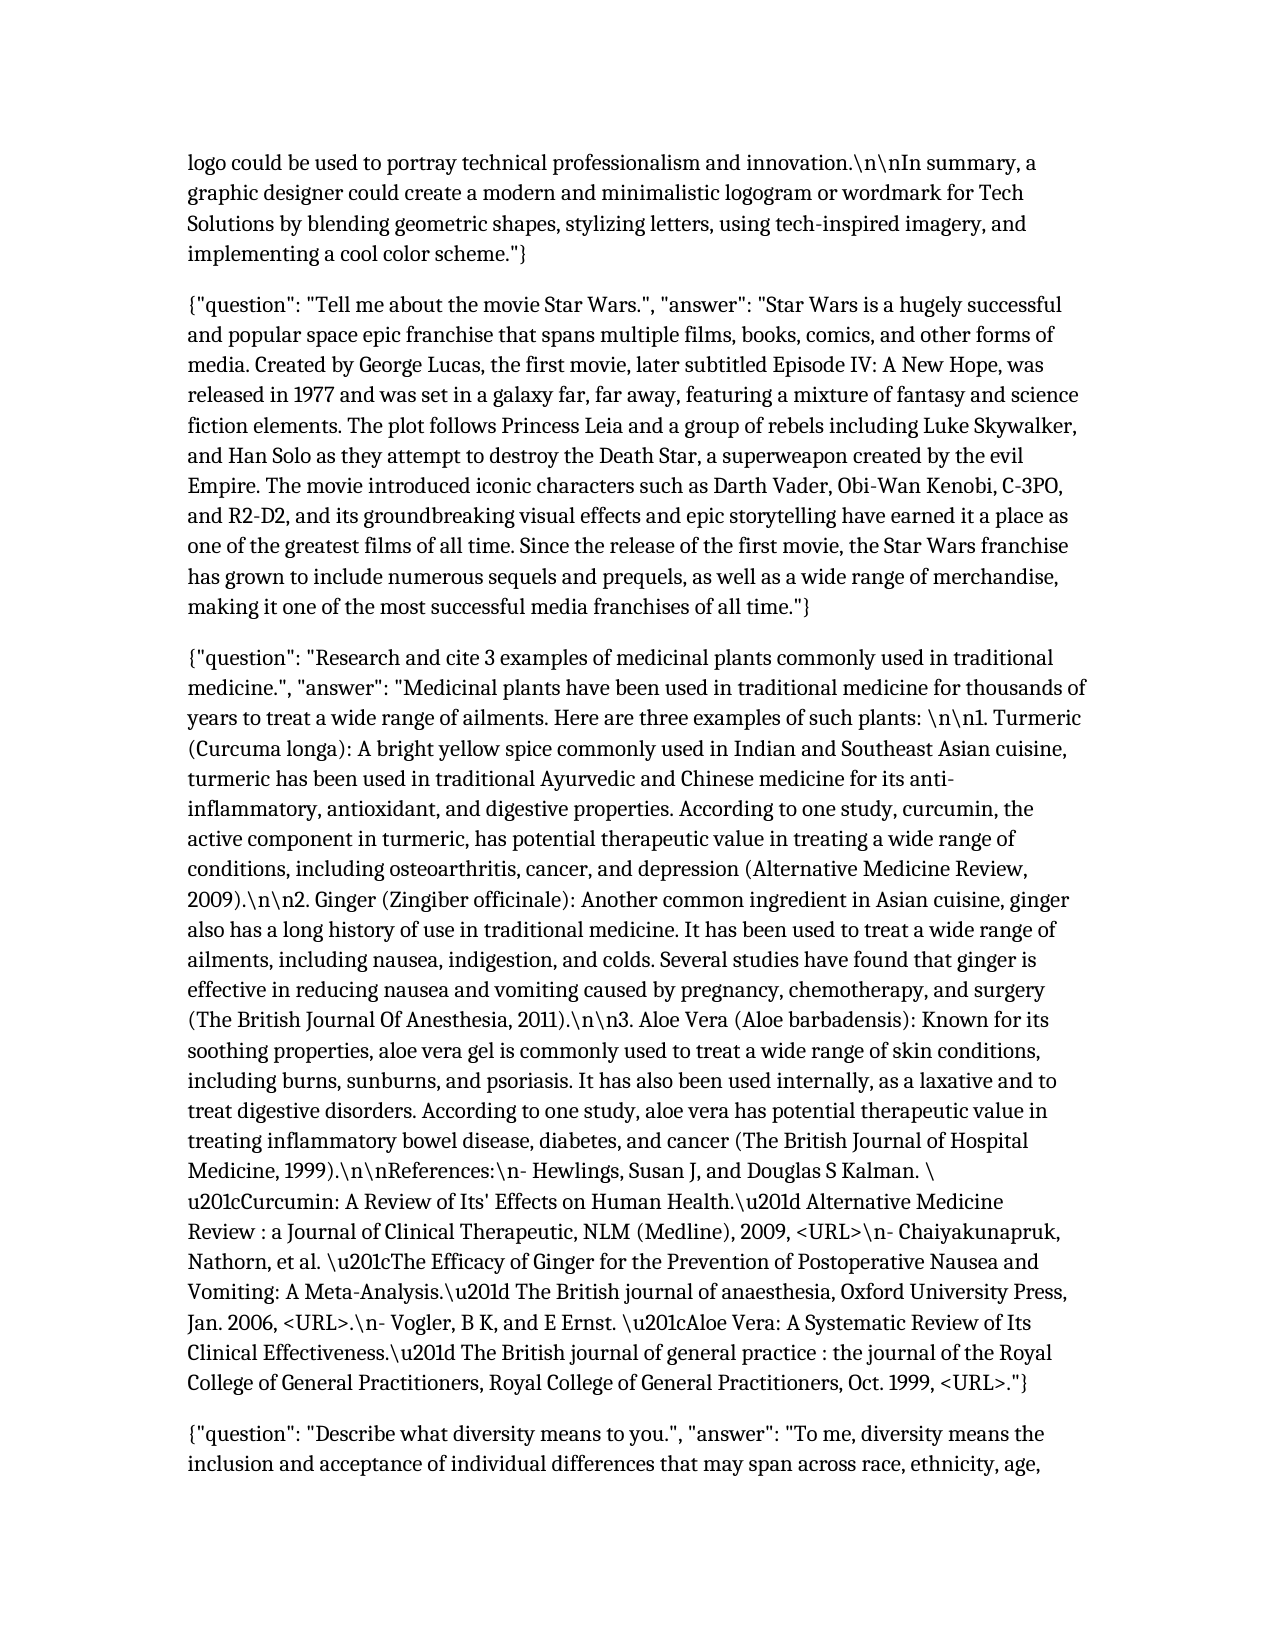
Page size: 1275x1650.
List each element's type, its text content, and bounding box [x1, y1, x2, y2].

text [187, 1421, 1087, 1477]
text {"question": "Research and cite 3 examples of medicinal plants commonly used in traditional medicine.", "answer": "Medicinal plants have been used in traditional medicine for thousands of years to treat a wide range of ailments. Here are three examples of such plants: \n\n1. Turmeric (Curcuma longa): A bright yellow spice commonly used in Indian and Southeast Asian cuisine, turmeric has been used in traditional Ayurvedic and Chinese medicine for its anti-inflammatory, antioxidant, and digestive properties. According to one study, curcumin, the active component in turmeric, has potential therapeutic value in treating a wide range of conditions, including osteoarthritis, cancer, and depression (Alternative Medicine Review, 2009).\n\n2. Ginger (Zingiber officinale): Another common ingredient in Asian cuisine, ginger also has a long history of use in traditional medicine. It has been used to treat a wide range of ailments, including nausea, indigestion, and colds. Several studies have found that ginger is effective in reducing nausea and vomiting caused by pregnancy, chemotherapy, and surgery (The British Journal Of Anesthesia, 2011).\n\n3. Aloe Vera (Aloe barbadensis): Known for its soothing properties, aloe vera gel is commonly used to treat a wide range of skin conditions, including burns, sunburns, and psoriasis. It has also been used internally, as a laxative and to treat digestive disorders. According to one study, aloe vera has potential therapeutic value in treating inflammatory bowel disease, diabetes, and cancer (The British Journal of Hospital Medicine, 1999).\n\nReferences:\n- Hewlings, Susan J, and Douglas S Kalman. \u201cCurcumin: A Review of Its' Effects on Human Health.\u201d Alternative Medicine Review : a Journal of Clinical Therapeutic, NLM (Medline), 2009, <URL>\n- Chaiyakunapruk, Nathorn, et al. \u201cThe Efficacy of Ginger for the Prevention of Postoperative Nausea and Vomiting: A Meta-Analysis.\u201d The British journal of anaesthesia, Oxford University Press, Jan. 2006, <URL>.\n- Vogler, B K, and E Ernst. \u201cAloe Vera: A Systematic Review of Its Clinical Effectiveness.\u201d The British journal of general practice : the journal of the Royal College of General Practitioners, Royal College of General Practitioners, Oct. 1999, <URL>."} [187, 645, 1087, 1396]
text {"question": "Tell me about the movie Star Wars.", "answer": "Star Wars is a hugely successful and popular space epic franchise that spans multiple films, books, comics, and other forms of media. Created by George Lucas, the first movie, later subtitled Episode IV: A New Hope, was released in 1977 and was set in a galaxy far, far away, featuring a mixture of fantasy and science fiction elements. The plot follows Princess Leia and a group of rebels including Luke Skywalker, and Han Solo as they attempt to destroy the Death Star, a superweapon created by the evil Empire. The movie introduced iconic characters such as Darth Vader, Obi-Wan Kenobi, C-3PO, and R2-D2, and its groundbreaking visual effects and epic storytelling have earned it a place as one of the greatest films of all time. Since the release of the first movie, the Star Wars franchise has grown to include numerous sequels and prequels, as well as a wide range of merchandise, making it one of the most successful media franchises of all time."} [187, 292, 1087, 620]
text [187, 150, 1087, 267]
